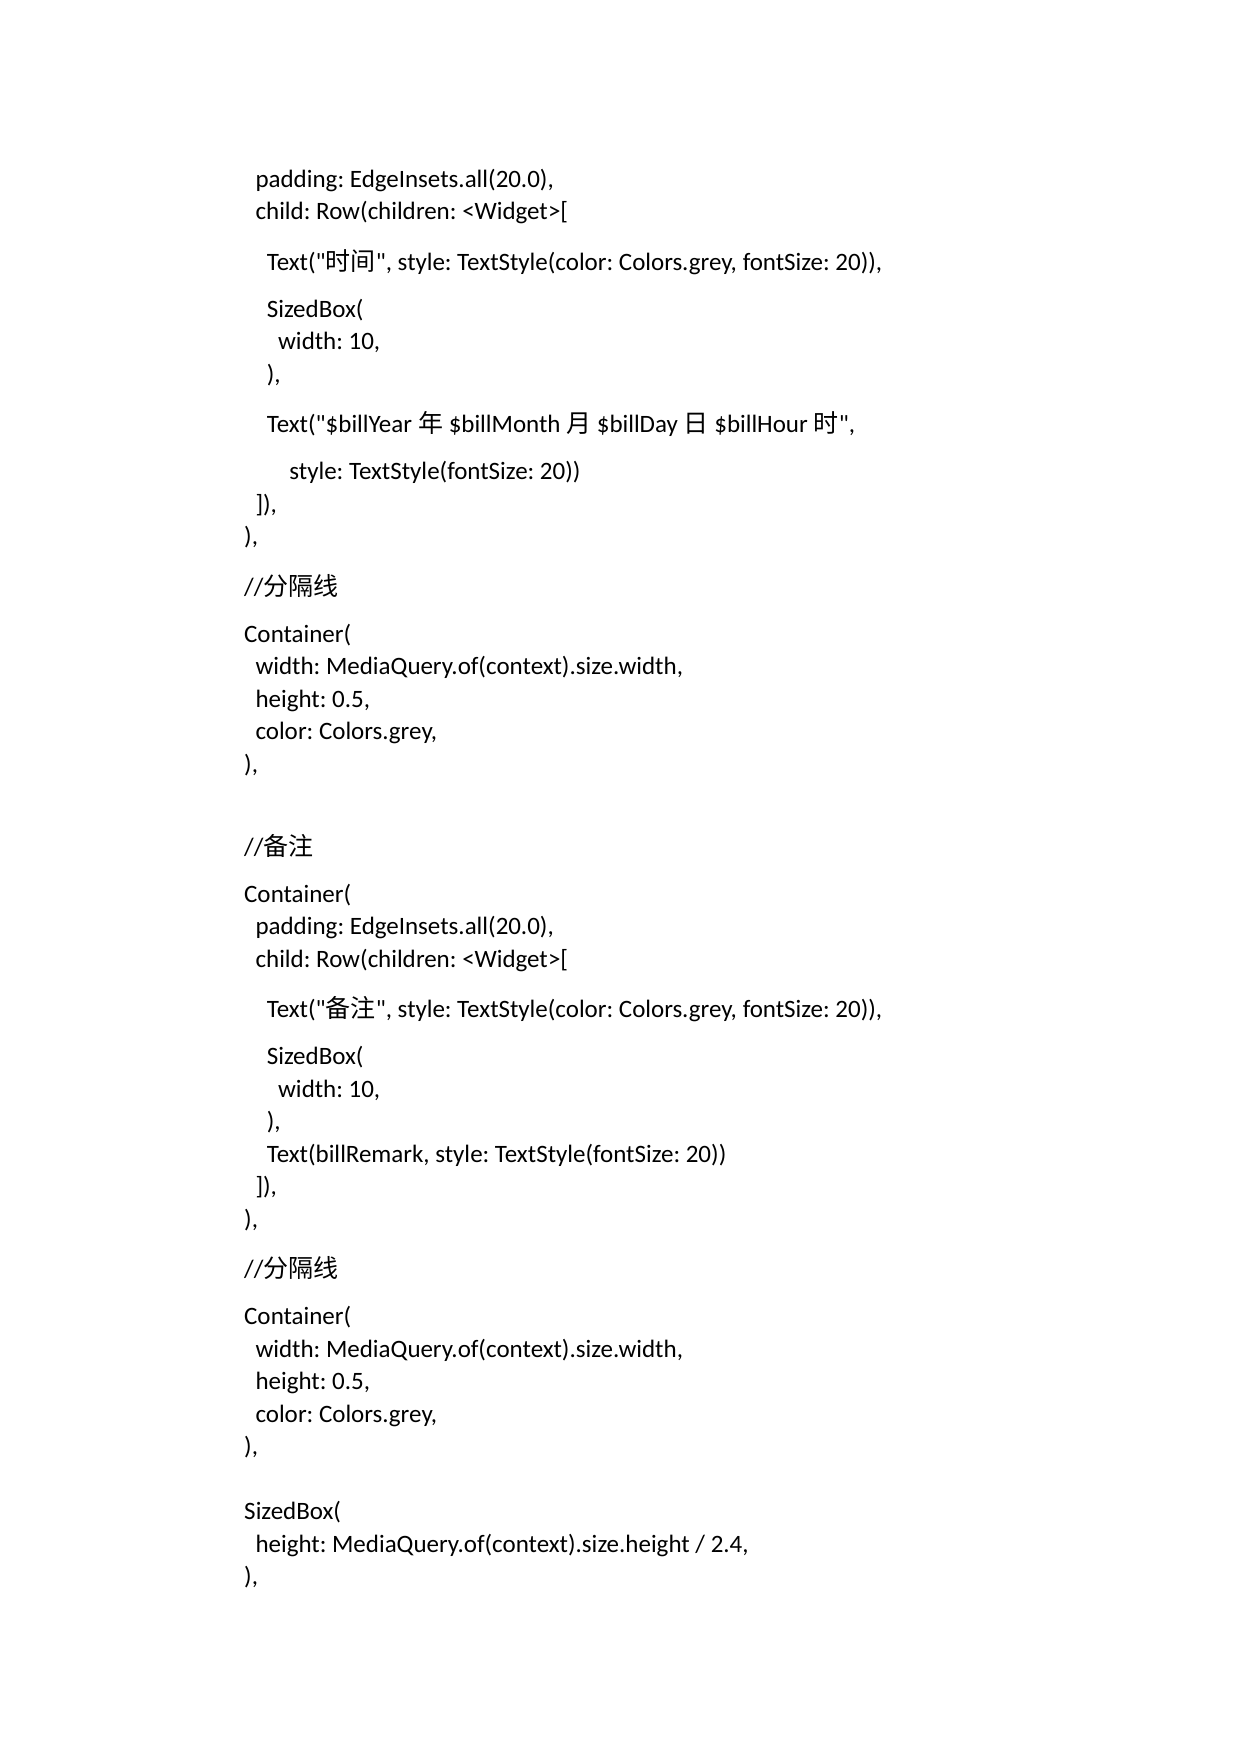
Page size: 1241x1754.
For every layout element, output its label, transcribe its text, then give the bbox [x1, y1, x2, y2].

text color: Colors.grey, [187, 714, 1053, 747]
text height: MediaQuery.of(context).size.height / 2.4, [187, 1527, 1053, 1559]
text padding: EdgeInsets.all(20.0), [187, 162, 1053, 194]
text ), [187, 1202, 1053, 1234]
text ]), [187, 1169, 1053, 1202]
text padding: EdgeInsets.all(20.0), [187, 909, 1053, 942]
text ), [187, 1104, 1053, 1137]
text height: 0.5, [187, 1364, 1053, 1397]
text child: Row(children: <Widget>[ [187, 942, 1053, 974]
text ), [187, 357, 1053, 389]
text ), [187, 519, 1053, 552]
text width: MediaQuery.of(context).size.width, [187, 649, 1053, 682]
text Text("备注", style: TextStyle(color: Colors.grey, fontSize: 20)), [187, 974, 1053, 1039]
text ), [187, 1429, 1053, 1462]
text SizedBox( [187, 1039, 1053, 1072]
text Container( [187, 877, 1053, 909]
text //分隔线 [187, 1234, 1053, 1299]
text SizedBox( [187, 292, 1053, 324]
text //分隔线 [187, 552, 1053, 617]
text width: 10, [187, 324, 1053, 357]
text //备注 [187, 812, 1053, 877]
text height: 0.5, [187, 682, 1053, 714]
text style: TextStyle(fontSize: 20)) [187, 454, 1053, 487]
text SizedBox( [187, 1494, 1053, 1527]
text width: MediaQuery.of(context).size.width, [187, 1332, 1053, 1364]
text Container( [187, 1299, 1053, 1332]
text Text(billRemark, style: TextStyle(fontSize: 20)) [187, 1137, 1053, 1169]
text child: Row(children: <Widget>[ [187, 194, 1053, 227]
text ]), [187, 487, 1053, 519]
text Container( [187, 617, 1053, 649]
text Text("$billYear 年 $billMonth 月 $billDay 日 $billHour 时", [187, 389, 1053, 454]
text width: 10, [187, 1072, 1053, 1104]
text ), [187, 747, 1053, 779]
text color: Colors.grey, [187, 1397, 1053, 1429]
text Text("时间", style: TextStyle(color: Colors.grey, fontSize: 20)), [187, 227, 1053, 292]
text ), [187, 1559, 1053, 1592]
